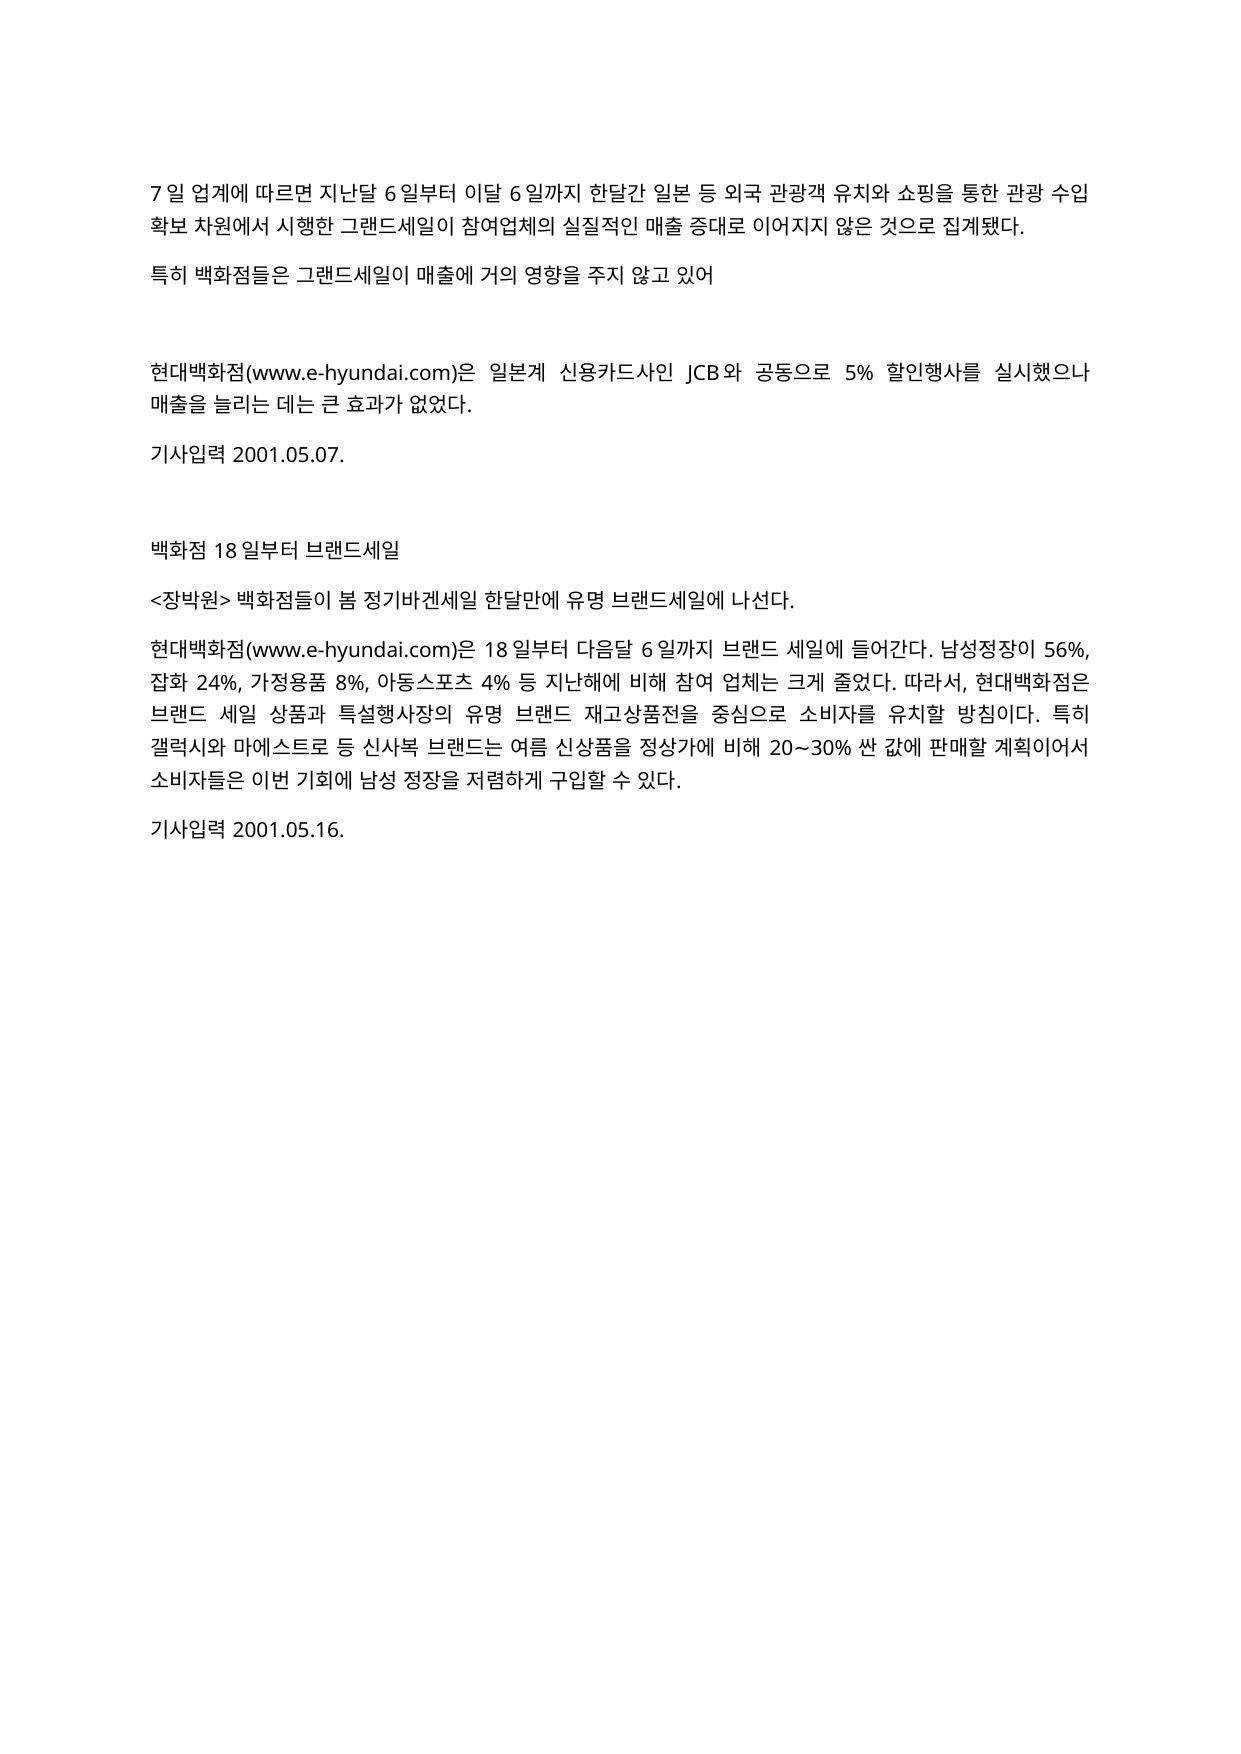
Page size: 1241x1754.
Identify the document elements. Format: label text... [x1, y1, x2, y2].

text <장박원> 백화점들이 봄 정기바겐세일 한달만에 유명 브랜드세일에 나선다. [150, 584, 1090, 614]
text 특히 백화점들은 그랜드세일이 매출에 거의 영향을 주지 않고 있어 [150, 259, 1090, 289]
text 현대백화점(www.e-hyundai.com)은 일본계 신용카드사인 JCB와 공동으로 5% 할인행사를 실시했으나 매출을 늘리는 데는 큰 효과가 없었다. [150, 356, 1090, 419]
text 7일 업계에 따르면 지난달 6일부터 이달 6일까지 한달간 일본 등 외국 관광객 유치와 쇼핑을 통한 관광 수입 확보 차원에서 시행한 그랜드세일이 참여업체의 실질적인 매출 증대로 이어지지 않은 것으로 집계됐다. [150, 177, 1090, 240]
text 기사입력 2001.05.16. [150, 813, 1090, 844]
text 백화점 18일부터 브랜드세일 [150, 534, 1090, 565]
text 현대백화점(www.e-hyundai.com)은 18일부터 다음달 6일까지 브랜드 세일에 들어간다. 남성정장이 56%, 잡화 24%, 가정용품 8%, 아동스포츠 4% 등 지난해에 비해 참여 업체는 크게 줄었다. 따라서, 현대백화점은 브랜드 세일 상품과 특설행사장의 유명 브랜드 재고상품전을 중심으로 소비자를 유치할 방침이다. 특히 갤럭시와 마에스트로 등 신사복 브랜드는 여름 신상품을 정상가에 비해 20∼30% 싼 값에 판매할 계획이어서 소비자들은 이번 기회에 남성 정장을 저렴하게 구입할 수 있다. [150, 633, 1090, 794]
text 기사입력 2001.05.07. [150, 438, 1090, 468]
